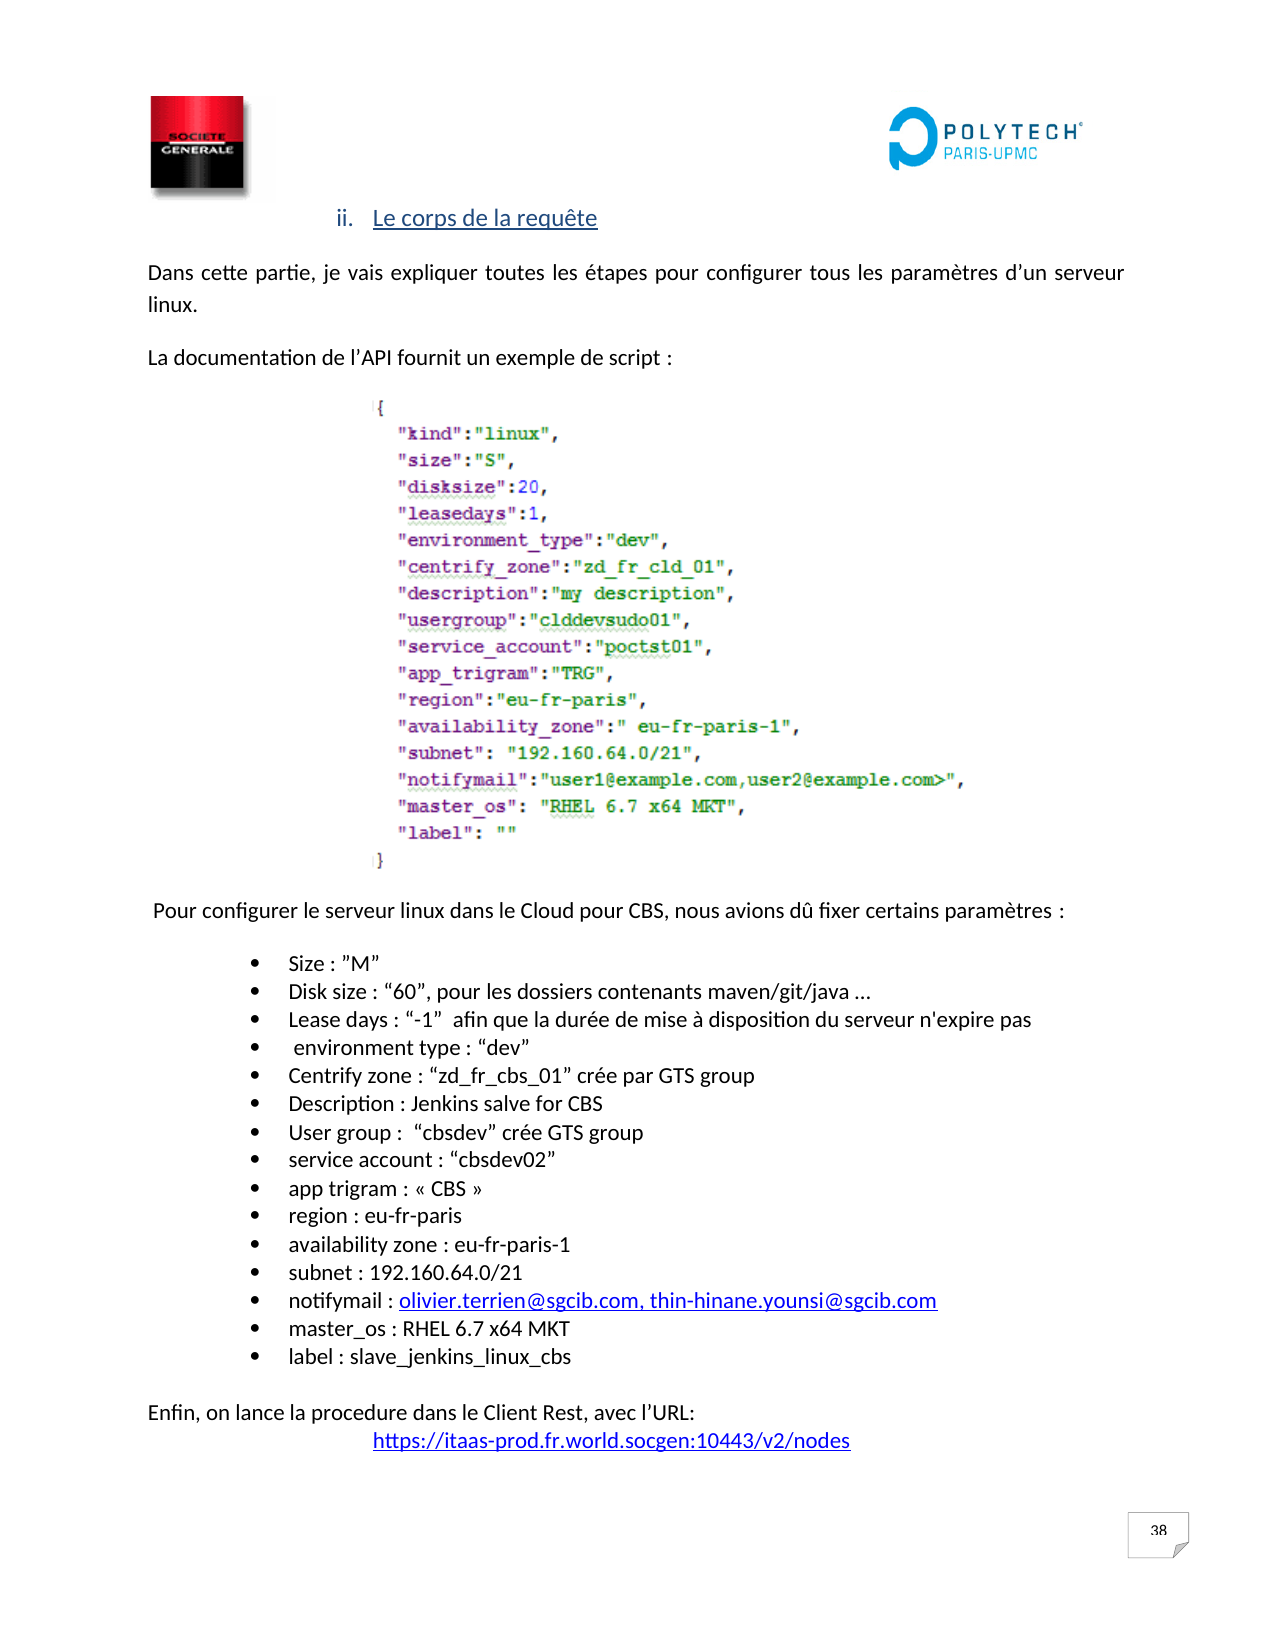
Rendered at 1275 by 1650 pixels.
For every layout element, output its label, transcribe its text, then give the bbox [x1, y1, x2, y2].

text Dans cette partie, je vais expliquer toutes les étapes pour configurer tous les paramètres d’un serveur linux. [148, 258, 1127, 318]
list User group : “cbsdev” crée GTS group [251, 1118, 1127, 1146]
list Disk size : “60”, pour les dossiers contenants maven/git/java … [251, 977, 1127, 1006]
text Enfin, on lance la procedure dans le Client Rest, avec l’URL: [148, 1398, 1127, 1426]
picture [372, 396, 975, 872]
list Centrify zone : “zd_fr_cbs_01” crée par GTS group [251, 1062, 1127, 1089]
list app trigram : « CBS » [251, 1174, 1127, 1202]
list Le corps de la requête [354, 202, 1127, 233]
text La documentation de l’API fournit un exemple de script : [148, 343, 1127, 371]
text https://itaas-prod.fr.world.socgen:10443/v2/nodes [148, 1426, 1127, 1454]
picture [878, 75, 1093, 203]
list availability zone : eu-fr-paris-1 [251, 1230, 1127, 1258]
list environment type : “dev” [251, 1033, 1127, 1062]
list subnet : 192.160.64.0/21 [251, 1258, 1127, 1286]
list service account : “cbsdev02” [251, 1146, 1127, 1174]
list Lease days : “-1” afin que la durée de mise à disposition du serveur n'expire pas [251, 1006, 1127, 1033]
list master_os : RHEL 6.7 x64 MKT [251, 1314, 1127, 1342]
list region : eu-fr-paris [251, 1202, 1127, 1230]
picture [147, 96, 276, 203]
list label : slave_jenkins_linux_cbs [251, 1342, 1127, 1370]
text Pour configurer le serveur linux dans le Cloud pour CBS, nous avions dû fixer certains paramètres : [148, 896, 1127, 924]
list Size : ”M” [251, 949, 1127, 977]
list Description : Jenkins salve for CBS [251, 1089, 1127, 1118]
list notifymail : olivier.terrien@sgcib.com, thin-hinane.younsi@sgcib.com [251, 1286, 1127, 1314]
